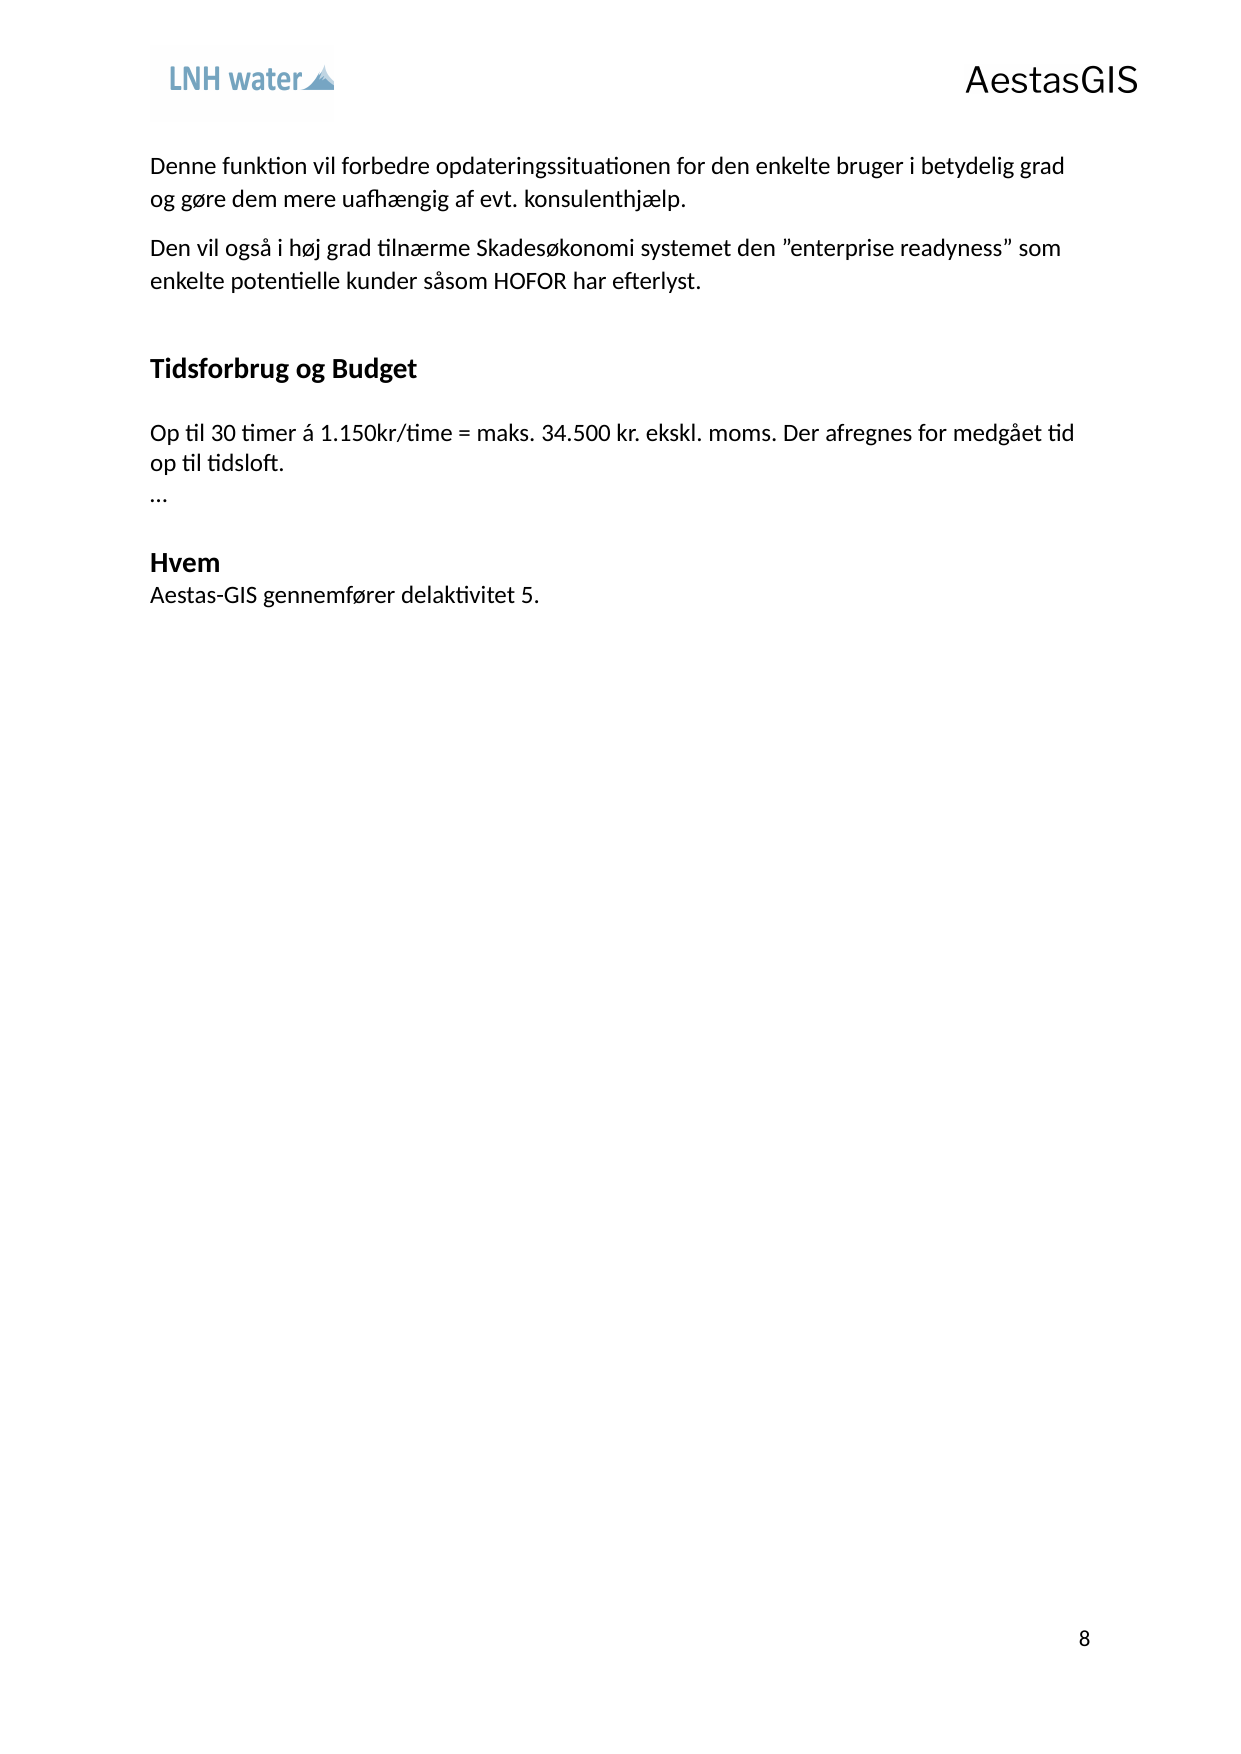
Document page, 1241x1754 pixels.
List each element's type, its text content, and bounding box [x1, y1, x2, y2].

text … [150, 478, 1090, 508]
text Hvem [150, 544, 1090, 579]
picture [964, 64, 1138, 94]
text Op til 30 timer á 1.150kr/time = maks. 34.500 kr. ekskl. moms. Der afregnes for medgået tid op til tidsloft. [150, 417, 1090, 478]
picture [150, 45, 335, 122]
text Tidsforbrug og Budget [150, 351, 1090, 386]
text Aestas-GIS gennemfører delaktivitet 5. [150, 579, 1090, 610]
text Denne funktion vil forbedre opdateringssituationen for den enkelte bruger i betydelig grad og gøre dem mere uafhængig af evt. konsulenthjælp. [150, 150, 1090, 213]
text Den vil også i høj grad tilnærme Skadesøkonomi systemet den ”enterprise readyness” som enkelte potentielle kunder såsom HOFOR har efterlyst. [150, 232, 1090, 296]
